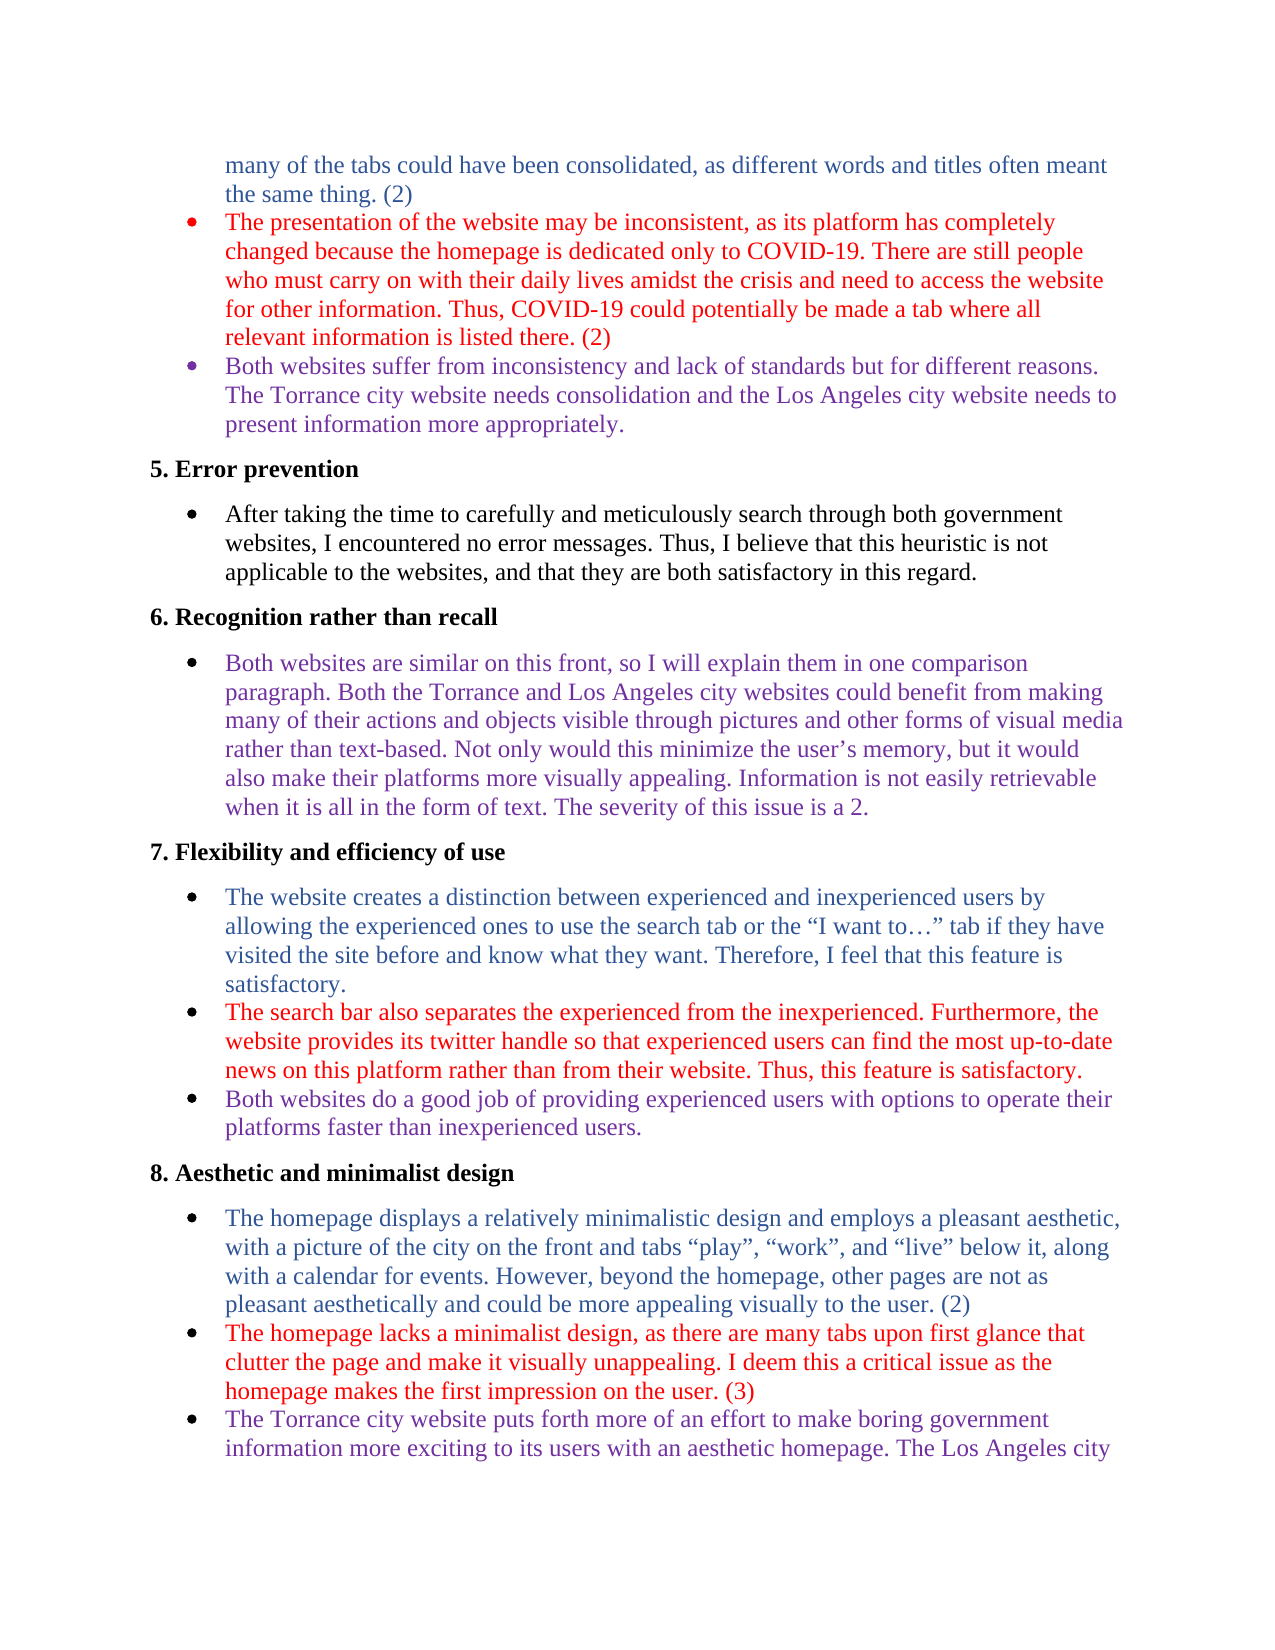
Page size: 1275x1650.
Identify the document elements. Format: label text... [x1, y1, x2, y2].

text 7. Flexibility and efficiency of use [150, 837, 1125, 866]
list The presentation of the website may be inconsistent, as its platform has completely changed because the homepage is dedicated only to COVID-19. There are still people who must carry on with their daily lives amidst the crisis and need to access the website for other information. Thus, COVID-19 could potentially be made a tab where all relevant information is listed there. (2) [187, 207, 1125, 351]
list Both websites do a good job of providing experienced users with options to operate their platforms faster than inexperienced users. [187, 1084, 1125, 1141]
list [187, 1404, 1125, 1462]
text 5. Error prevention [150, 454, 1125, 483]
list Both websites suffer from inconsistency and lack of standards but for different reasons. The Torrance city website needs consolidation and the Los Angeles city website needs to present information more appropriately. [187, 351, 1125, 437]
list After taking the time to carefully and meticulously search through both government websites, I encountered no error messages. Thus, I believe that this heuristic is not applicable to the websites, and that they are both satisfactory in this regard. [187, 499, 1125, 586]
list The website creates a distinction between experienced and inexperienced users by allowing the experienced ones to use the search tab or the “I want to…” tab if they have visited the site before and know what they want. Therefore, I feel that this feature is satisfactory. [187, 882, 1125, 997]
text 8. Aesthetic and minimalist design [150, 1158, 1125, 1187]
text 6. Recognition rather than recall [150, 602, 1125, 631]
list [187, 150, 1125, 207]
list The search bar also separates the experienced from the inexperienced. Furthermore, the website provides its twitter handle so that experienced users can find the most up-to-date news on this platform rather than from their website. Thus, this feature is satisfactory. [187, 997, 1125, 1084]
list The homepage lacks a minimalist design, as there are many tabs upon first glance that clutter the page and make it visually unappealing. I deem this a critical issue as the homepage makes the first impression on the user. (3) [187, 1318, 1125, 1404]
list The homepage displays a relatively minimalistic design and employs a pleasant aesthetic, with a picture of the city on the front and tabs “play”, “work”, and “live” below it, along with a calendar for events. However, beyond the homepage, other pages are not as pleasant aesthetically and could be more appealing visually to the user. (2) [187, 1203, 1125, 1318]
list Both websites are similar on this front, so I will explain them in one comparison paragraph. Both the Torrance and Los Angeles city websites could benefit from making many of their actions and objects visible through pictures and other forms of visual media rather than text-based. Not only would this minimize the user’s memory, but it would also make their platforms more visually appealing. Information is not easily retrievable when it is all in the form of text. The severity of this issue is a 2. [187, 648, 1125, 820]
